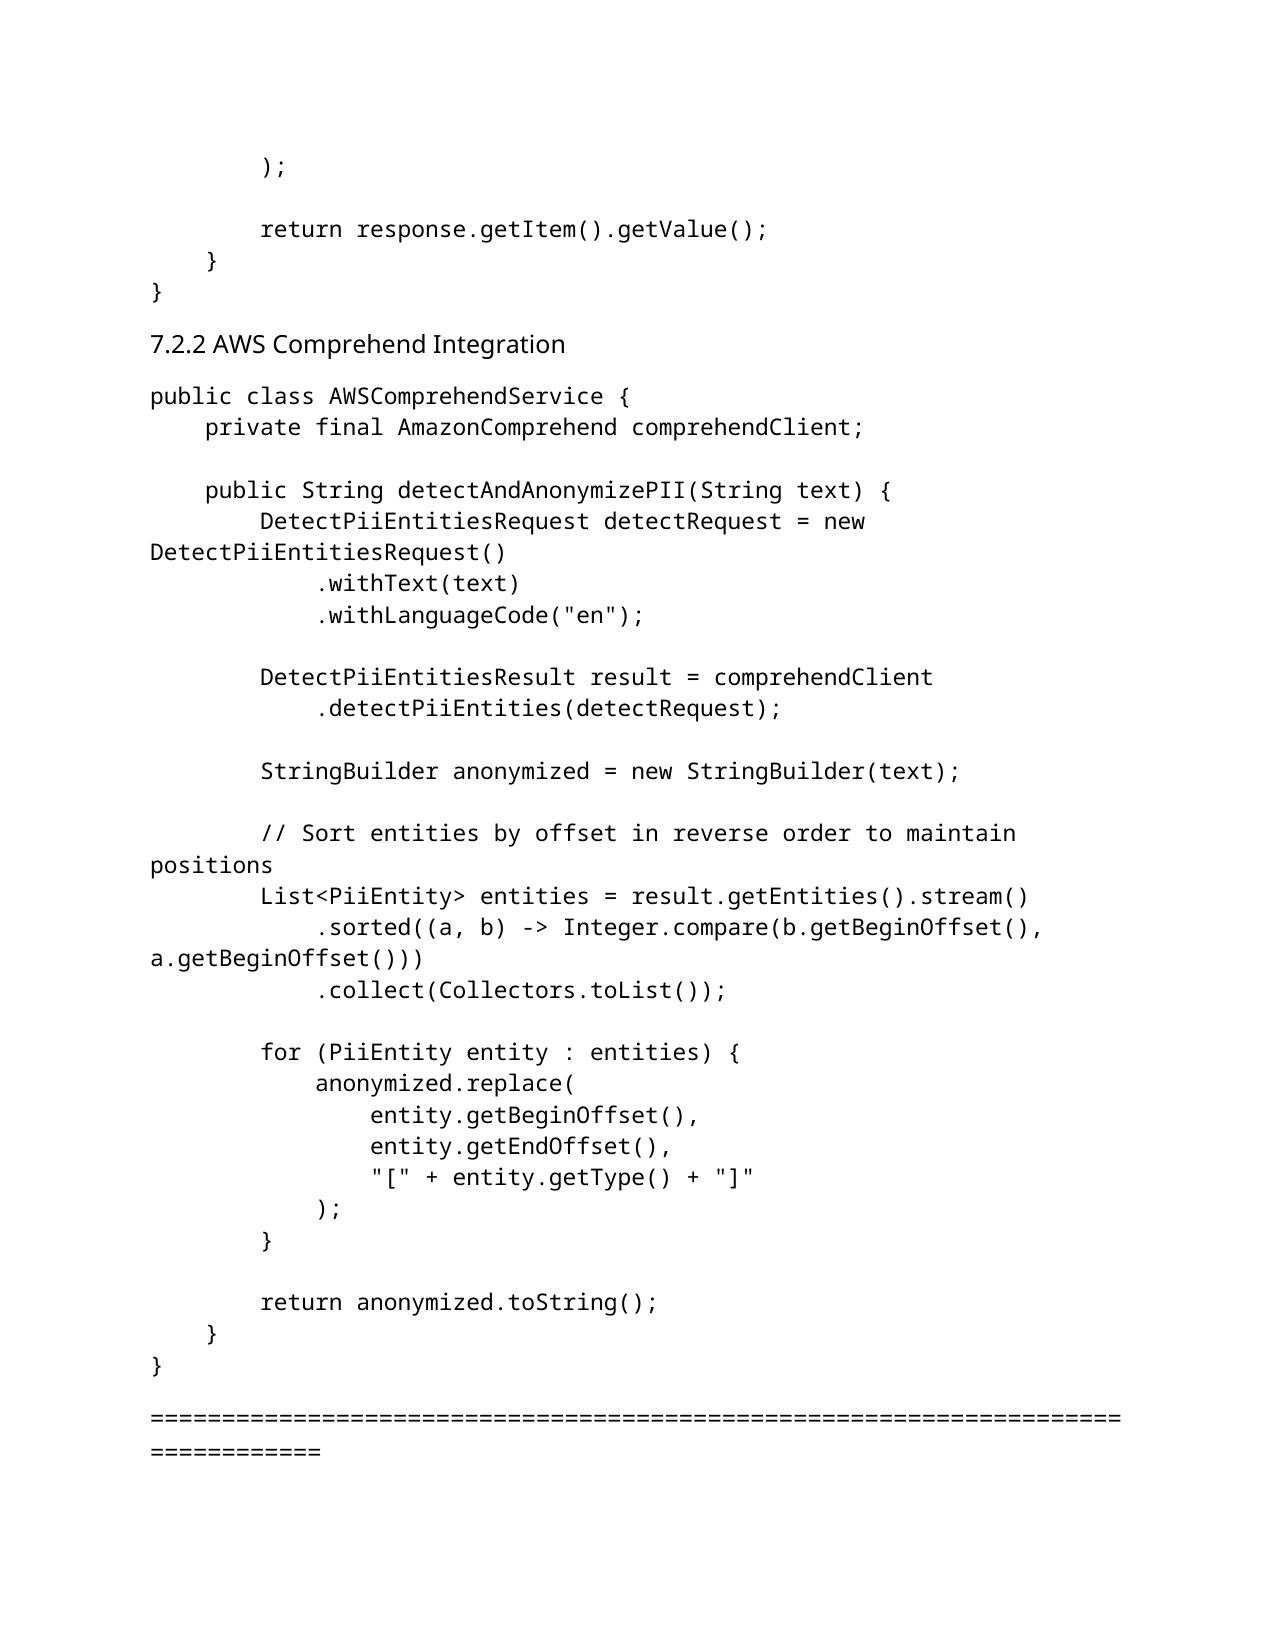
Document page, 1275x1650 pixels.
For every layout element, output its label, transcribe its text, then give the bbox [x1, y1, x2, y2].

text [150, 150, 1125, 306]
text public class AWSComprehendService { private final AmazonComprehend comprehendClient; public String detectAndAnonymizePII(String text) { DetectPiiEntitiesRequest detectRequest = new DetectPiiEntitiesRequest() .withText(text) .withLanguageCode("en"); DetectPiiEntitiesResult result = comprehendClient .detectPiiEntities(detectRequest); StringBuilder anonymized = new StringBuilder(text); // Sort entities by offset in reverse order to maintain positions List<PiiEntity> entities = result.getEntities().stream() .sorted((a, b) -> Integer.compare(b.getBeginOffset(), a.getBeginOffset())) .collect(Collectors.toList()); for (PiiEntity entity : entities) { anonymized.replace( entity.getBeginOffset(), entity.getEndOffset(), "[" + entity.getType() + "]" ); } return anonymized.toString(); } } [150, 380, 1125, 1380]
text ================================================================================ [150, 1401, 1125, 1469]
text 7.2.2 AWS Comprehend Integration [150, 327, 1125, 361]
